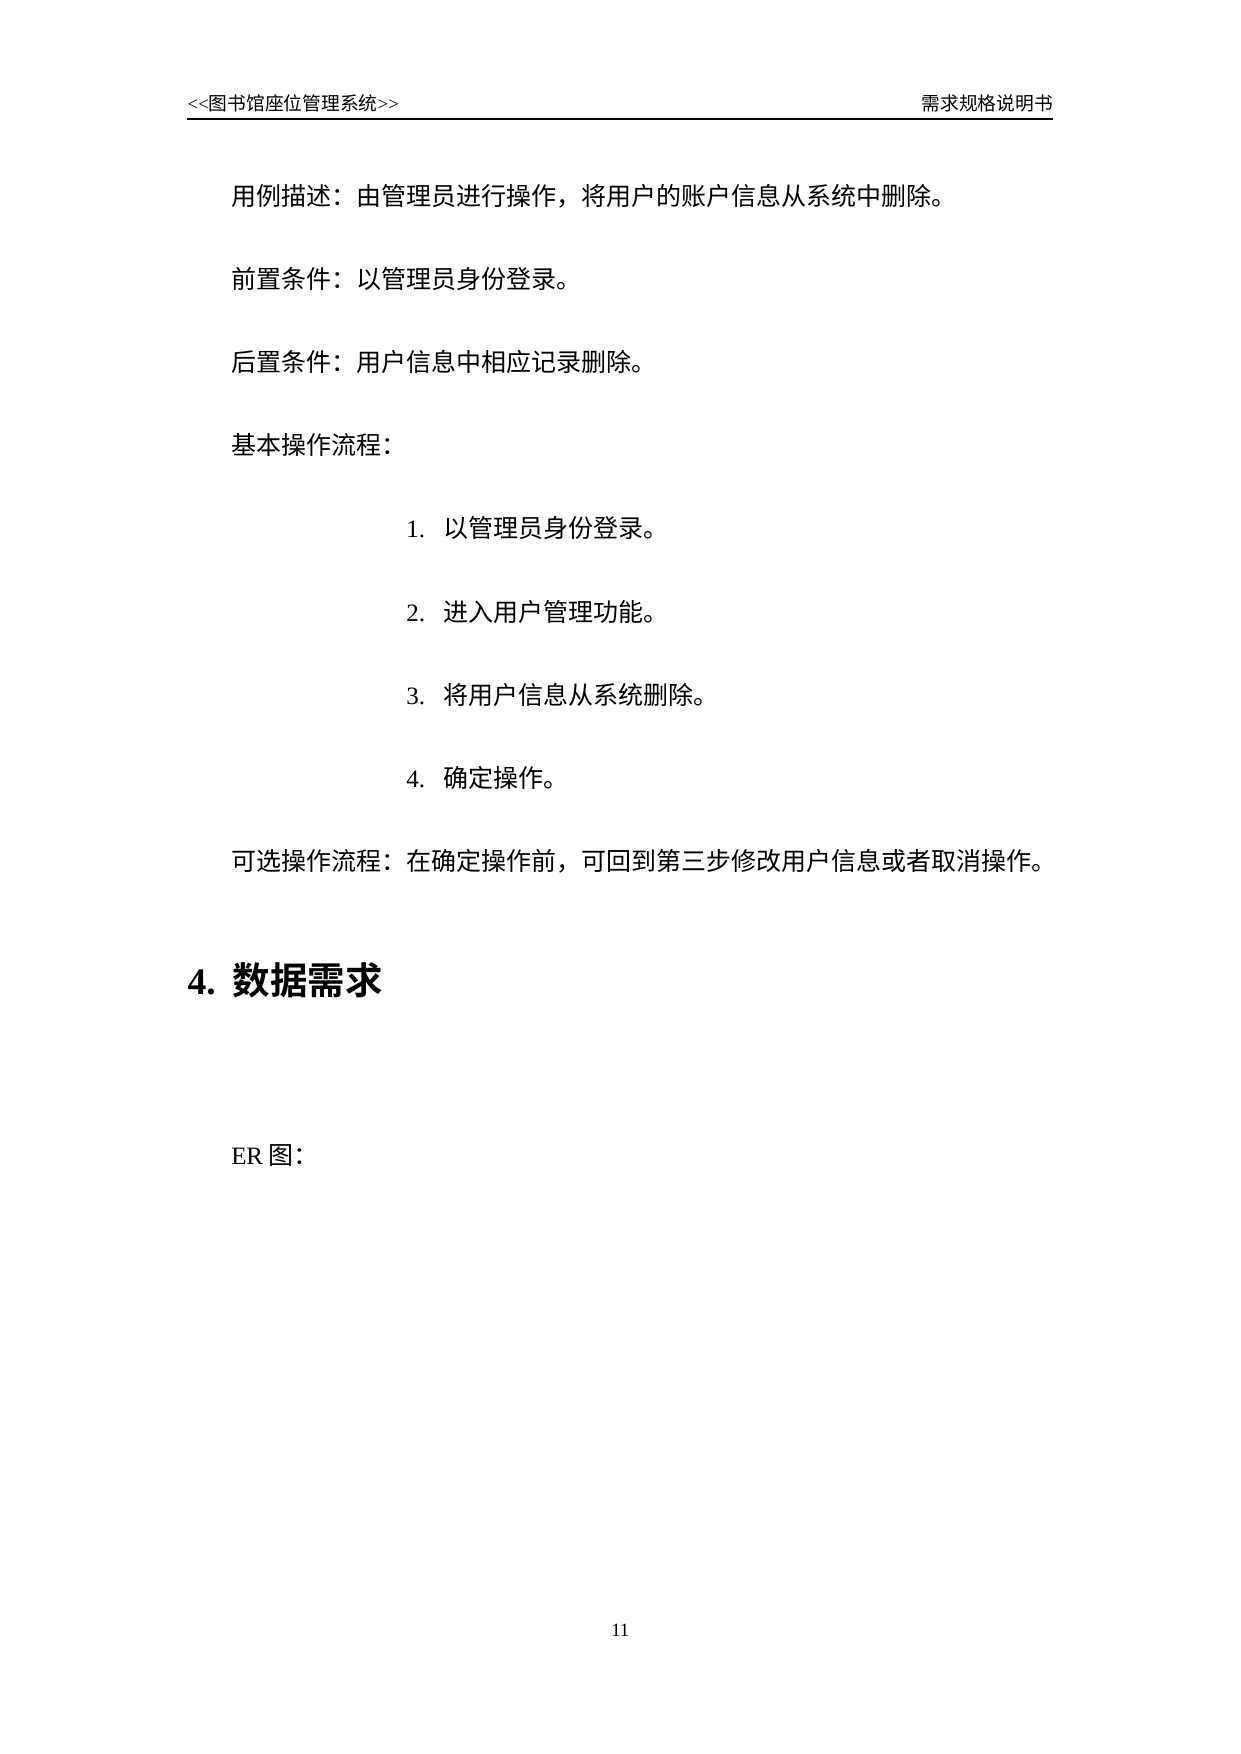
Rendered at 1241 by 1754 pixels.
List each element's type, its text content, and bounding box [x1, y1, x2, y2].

list 以管理员身份登录。 [406, 494, 1053, 559]
text 后置条件：用户信息中相应记录删除。 [231, 328, 1053, 393]
text ER图： [187, 1121, 1053, 1186]
list 确定操作。 [406, 744, 1053, 809]
text 可选操作流程：在确定操作前，可回到第三步修改用户信息或者取消操作。 [231, 827, 1053, 892]
text 用例描述：由管理员进行操作，将用户的账户信息从系统中删除。 [231, 162, 1053, 227]
subtitle 数据需求 [187, 946, 1053, 1011]
text 前置条件：以管理员身份登录。 [231, 245, 1053, 310]
list 进入用户管理功能。 [406, 578, 1053, 643]
text 基本操作流程： [231, 411, 1053, 476]
list 将用户信息从系统删除。 [406, 661, 1053, 726]
